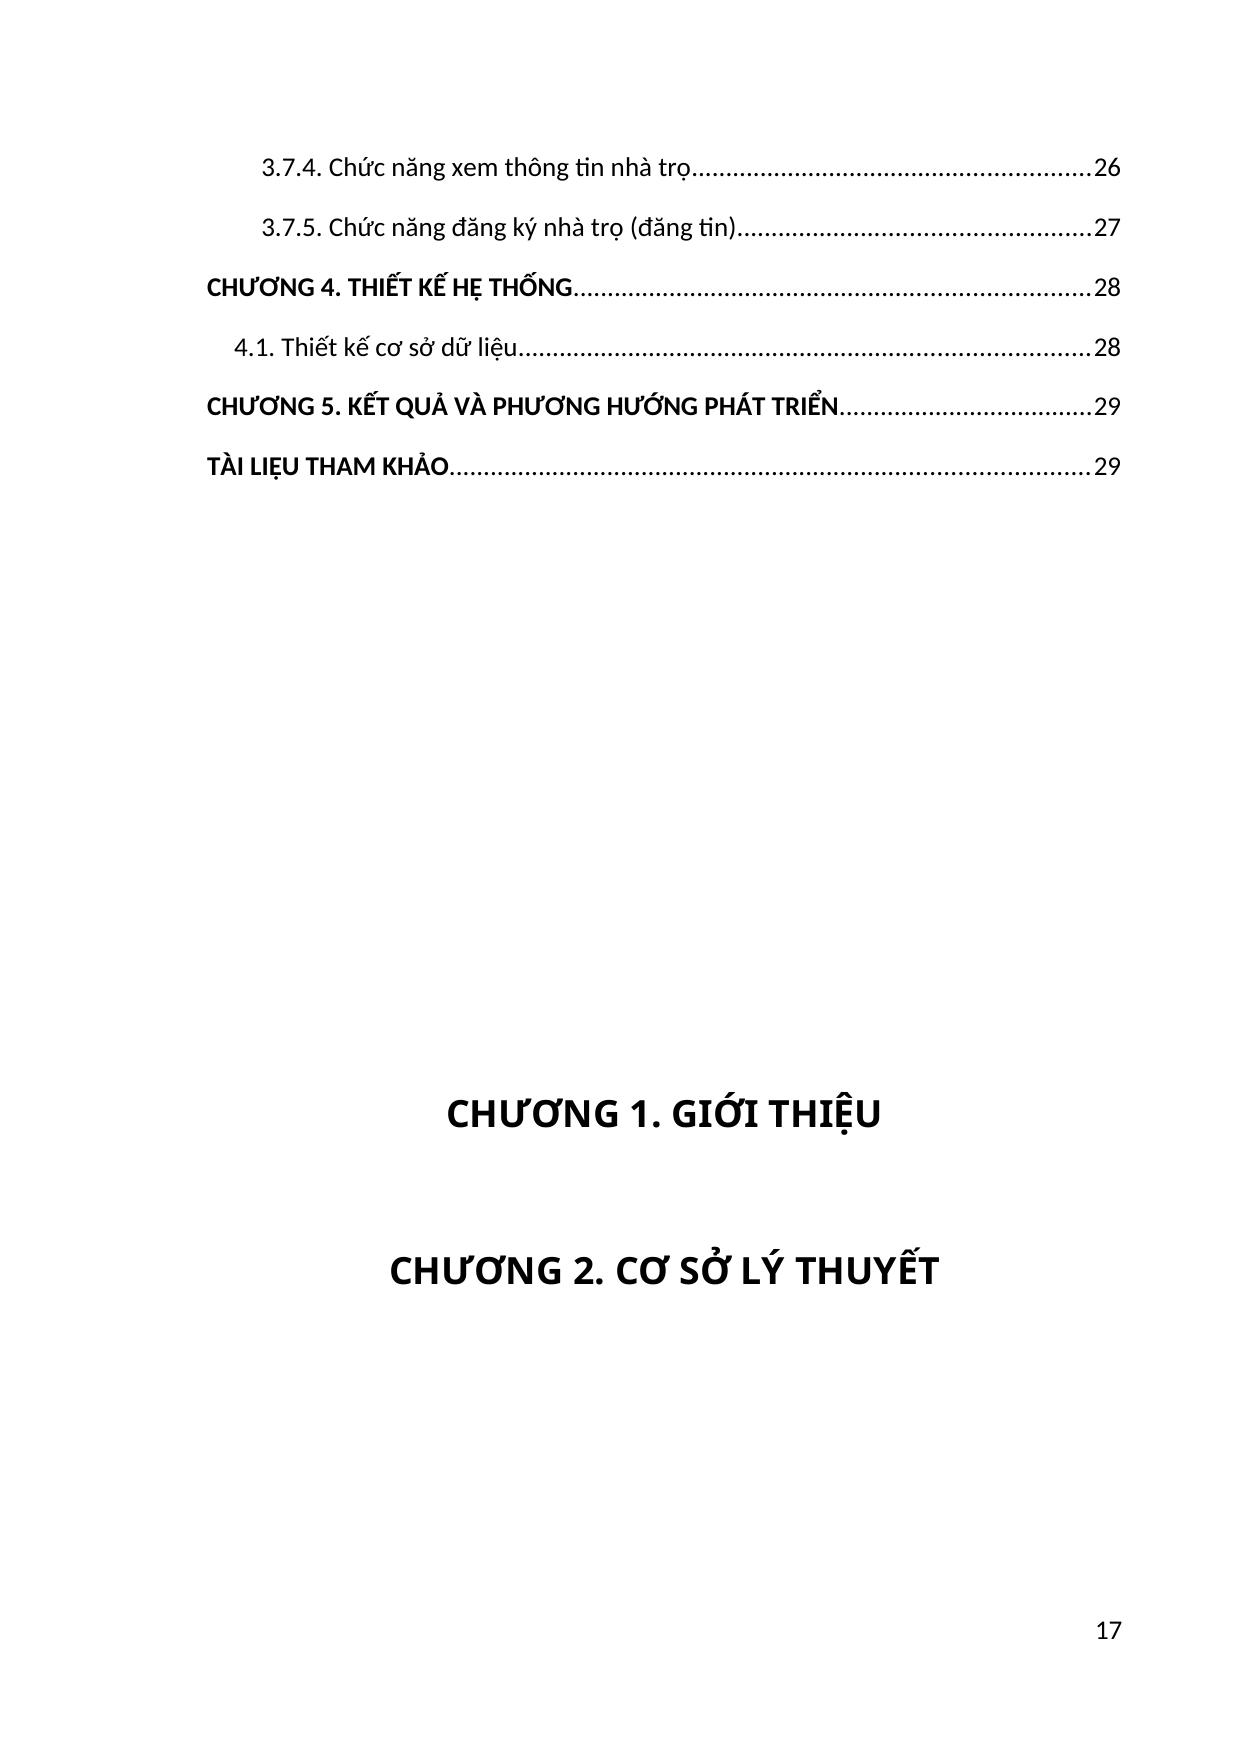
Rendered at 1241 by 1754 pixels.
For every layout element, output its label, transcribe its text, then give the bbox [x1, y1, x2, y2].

subtitle CHƯƠNG 1. GIỚI THIỆU [207, 1087, 1122, 1138]
subtitle CHƯƠNG 2. CƠ SỞ LÝ THUYẾT [207, 1244, 1122, 1295]
